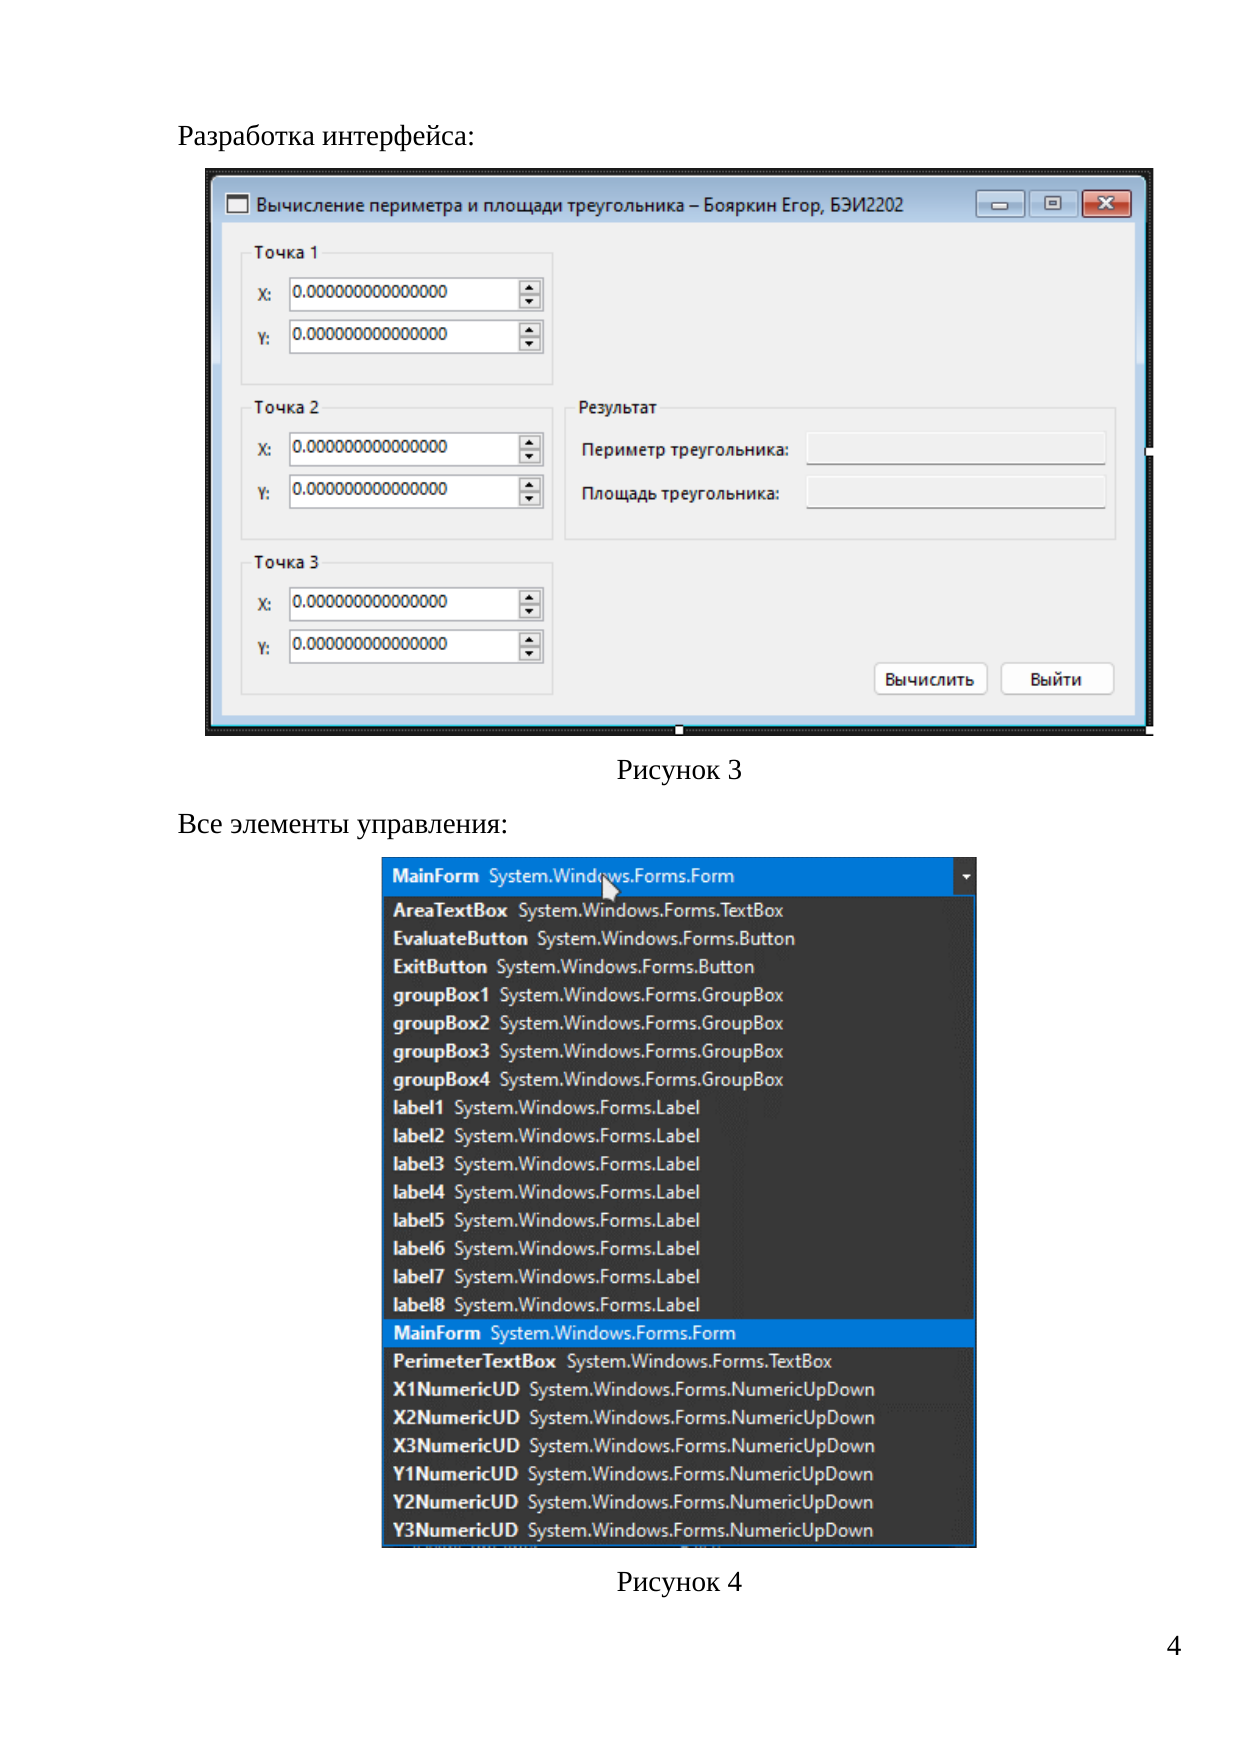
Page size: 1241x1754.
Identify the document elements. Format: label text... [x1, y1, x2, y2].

text Все элементы управления: [177, 807, 1181, 840]
picture [381, 857, 977, 1548]
text Разработка интерфейса: [177, 118, 1181, 152]
picture [205, 168, 1154, 736]
